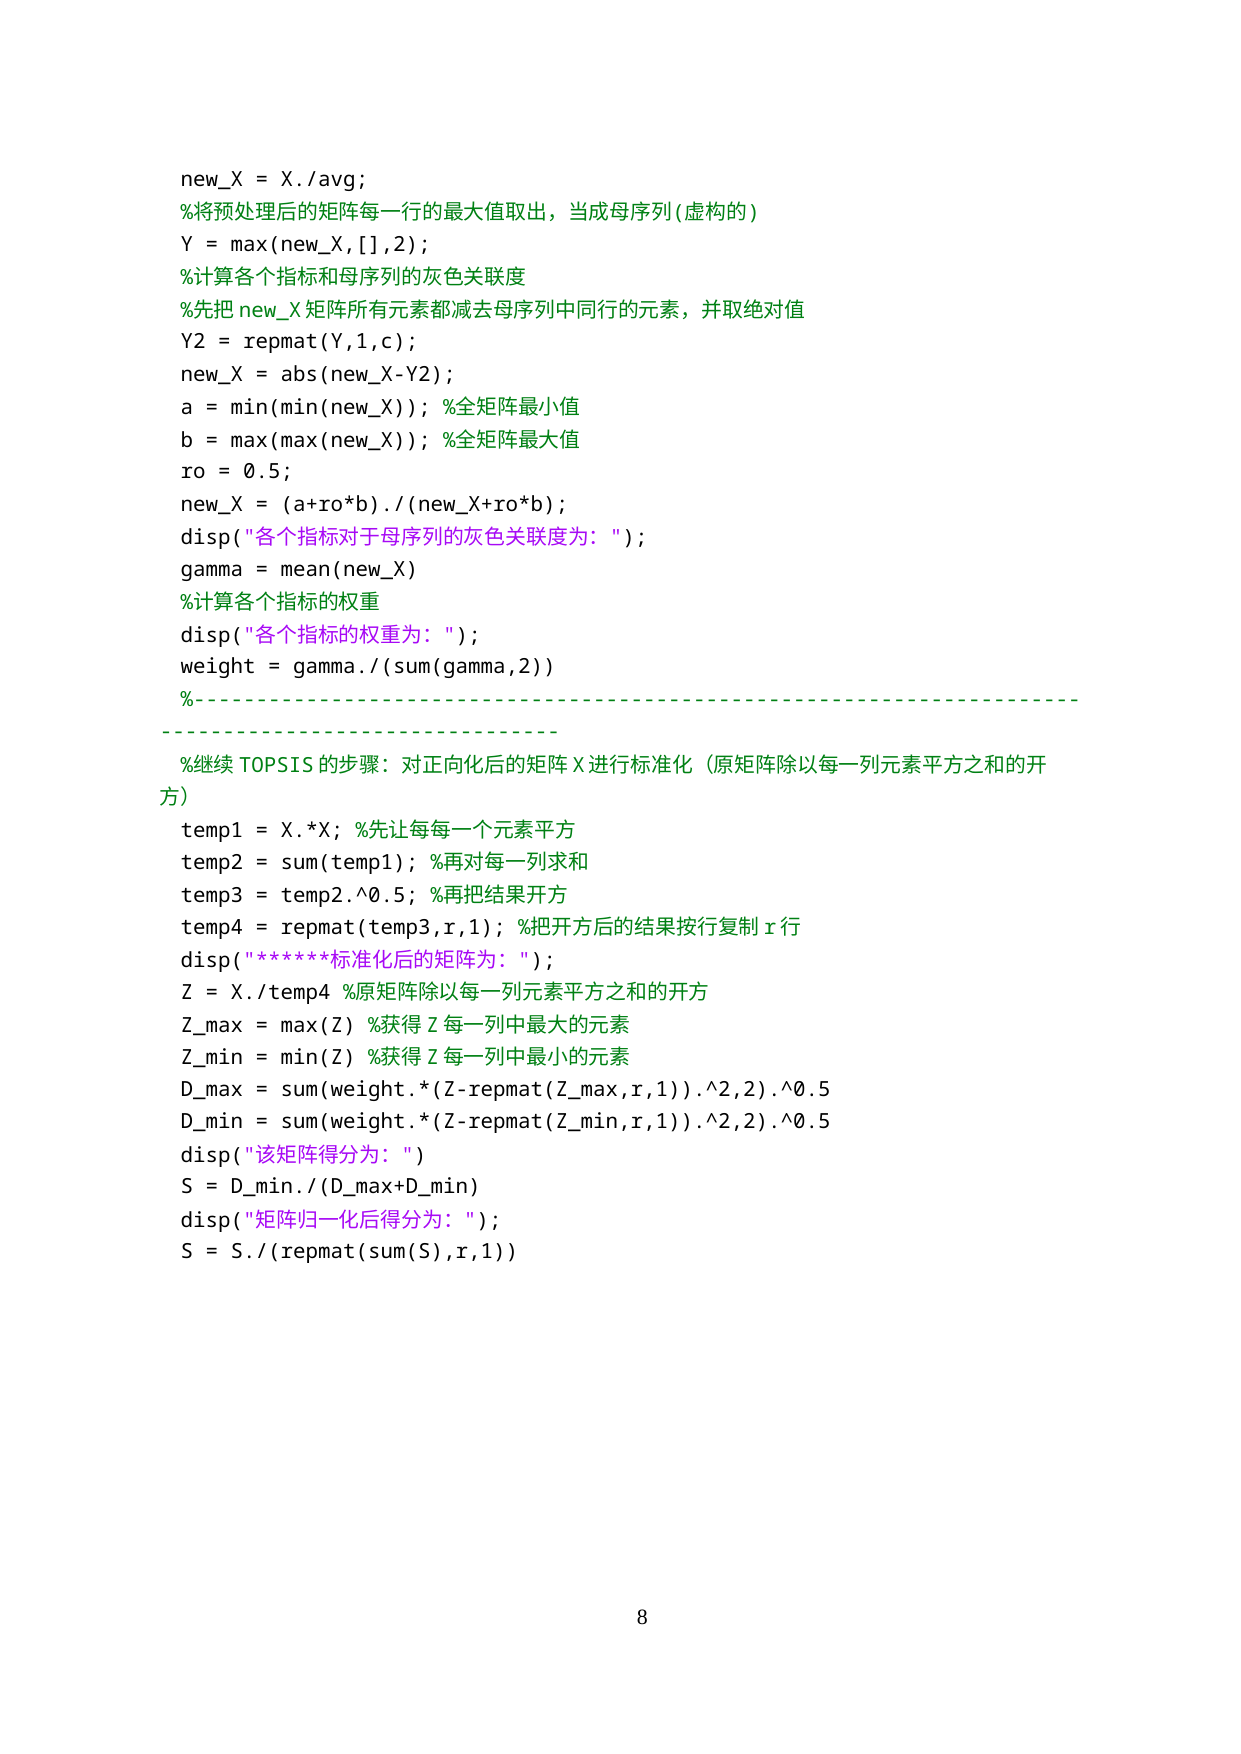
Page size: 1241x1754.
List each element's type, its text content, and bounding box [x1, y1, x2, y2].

text D_min = sum(weight.*(Z-repmat(Z_min,r,1)).^2,2).^0.5 [159, 1104, 1081, 1137]
text new_X = X./avg; [159, 162, 1081, 194]
text D_max = sum(weight.*(Z-repmat(Z_max,r,1)).^2,2).^0.5 [159, 1072, 1081, 1104]
text disp("矩阵归一化后得分为："); [159, 1202, 1081, 1234]
text S = D_min./(D_max+D_min) [159, 1169, 1081, 1202]
text Y2 = repmat(Y,1,c); [159, 324, 1081, 357]
text %计算各个指标和母序列的灰色关联度 [159, 259, 1081, 292]
text b = max(max(new_X)); %全矩阵最大值 [159, 422, 1081, 454]
text temp4 = repmat(temp3,r,1); %把开方后的结果按行复制r行 [159, 909, 1081, 942]
text new_X = abs(new_X-Y2); [159, 357, 1081, 389]
text Y = max(new_X,[],2); [159, 227, 1081, 259]
text %------------------------------------------------------------------------------------------------------- [159, 682, 1081, 747]
text %先把new_X矩阵所有元素都减去母序列中同行的元素，并取绝对值 [159, 292, 1081, 324]
text gamma = mean(new_X) [159, 552, 1081, 584]
text temp3 = temp2.^0.5; %再把结果开方 [159, 877, 1081, 909]
text %继续TOPSIS的步骤：对正向化后的矩阵X进行标准化（原矩阵除以每一列元素平方之和的开方） [159, 747, 1081, 812]
text Z = X./temp4 %原矩阵除以每一列元素平方之和的开方 [159, 974, 1081, 1007]
text temp2 = sum(temp1); %再对每一列求和 [159, 844, 1081, 877]
text new_X = (a+ro*b)./(new_X+ro*b); [159, 487, 1081, 519]
text disp("各个指标的权重为："); [159, 617, 1081, 649]
text Z_min = min(Z) %获得Z每一列中最小的元素 [159, 1039, 1081, 1072]
text ro = 0.5; [159, 454, 1081, 487]
text temp1 = X.*X; %先让每每一个元素平方 [159, 812, 1081, 844]
text disp("******标准化后的矩阵为："); [159, 942, 1081, 974]
text disp("该矩阵得分为：") [159, 1137, 1081, 1169]
text weight = gamma./(sum(gamma,2)) [159, 649, 1081, 682]
text %计算各个指标的权重 [159, 584, 1081, 617]
text S = S./(repmat(sum(S),r,1)) [159, 1234, 1081, 1267]
text %将预处理后的矩阵每一行的最大值取出，当成母序列(虚构的) [159, 194, 1081, 227]
text Z_max = max(Z) %获得Z每一列中最大的元素 [159, 1007, 1081, 1039]
text disp("各个指标对于母序列的灰色关联度为："); [159, 519, 1081, 552]
text a = min(min(new_X)); %全矩阵最小值 [159, 389, 1081, 422]
